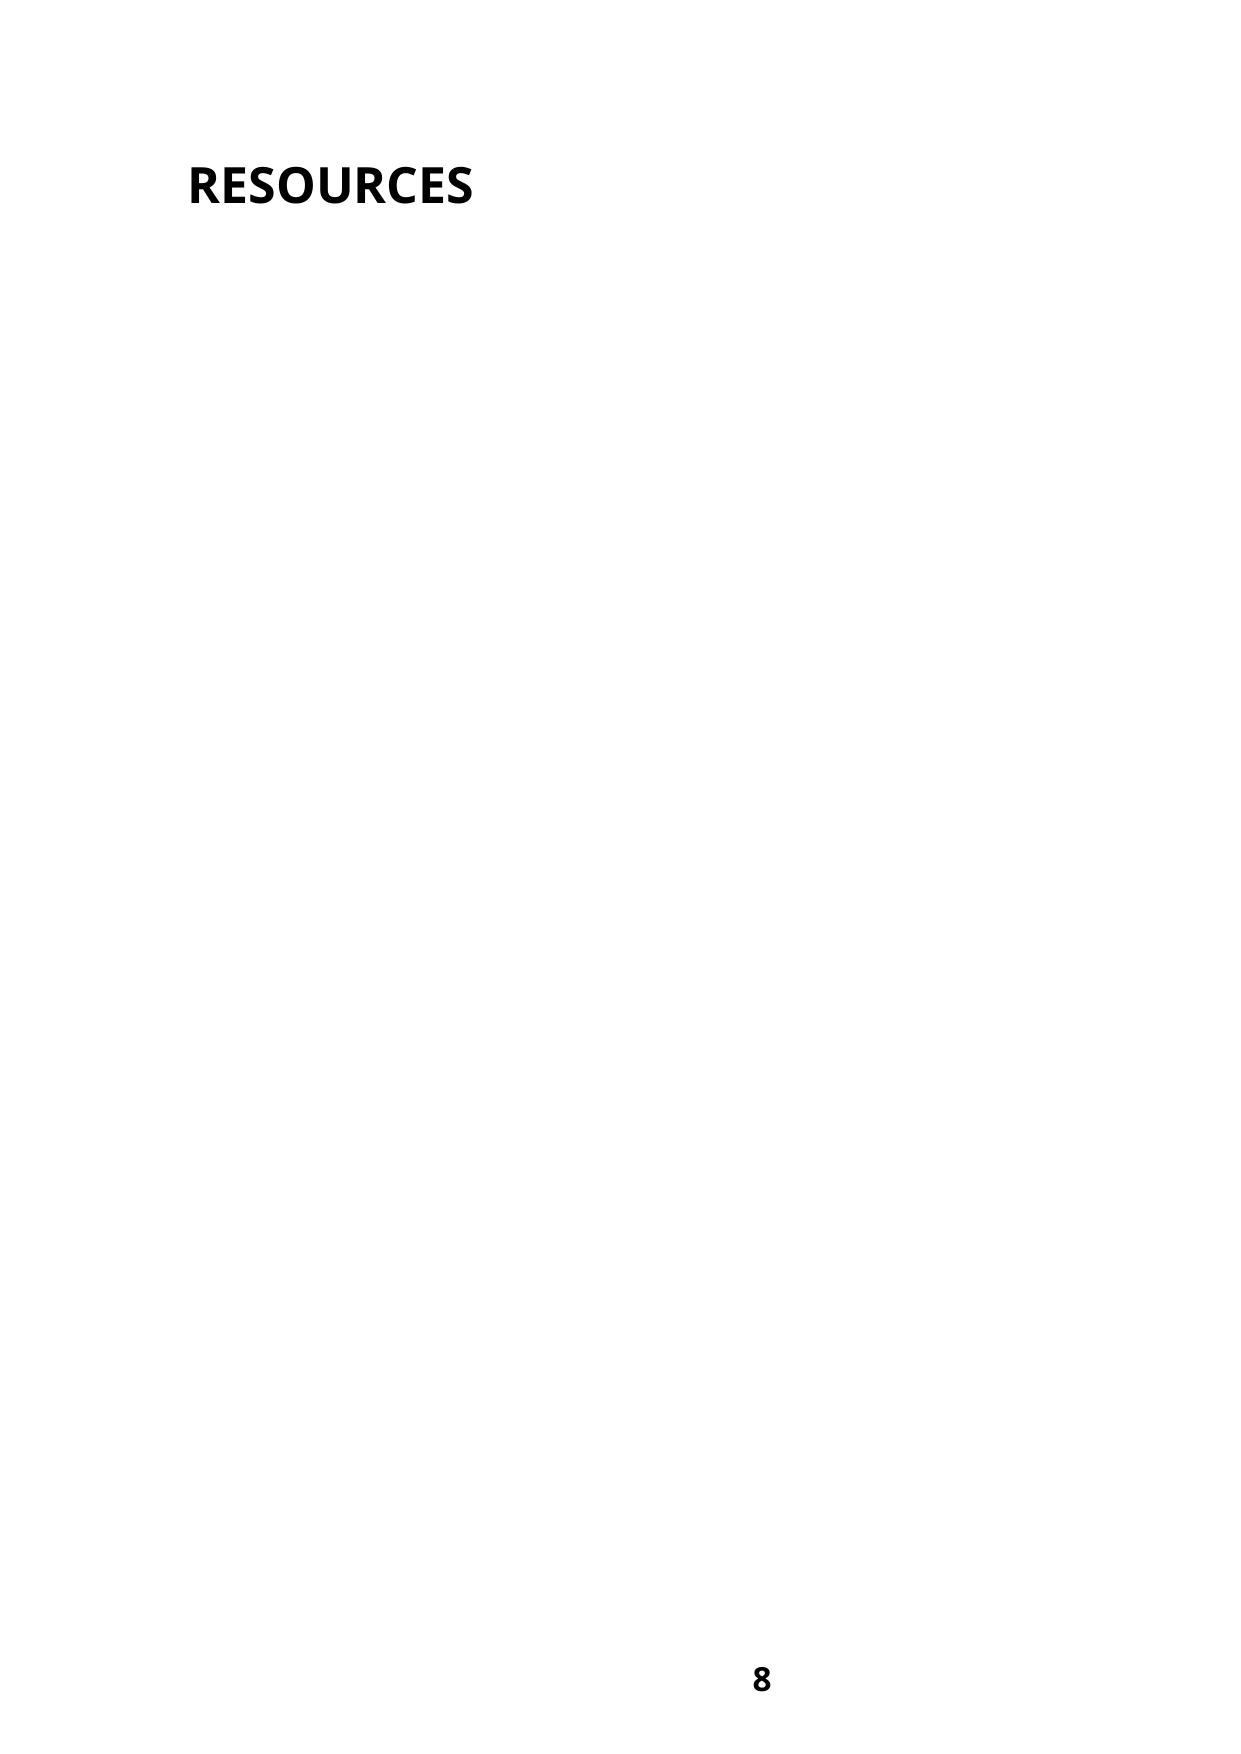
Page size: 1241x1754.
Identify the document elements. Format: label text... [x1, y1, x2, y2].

text RESOURCES [187, 150, 1053, 218]
